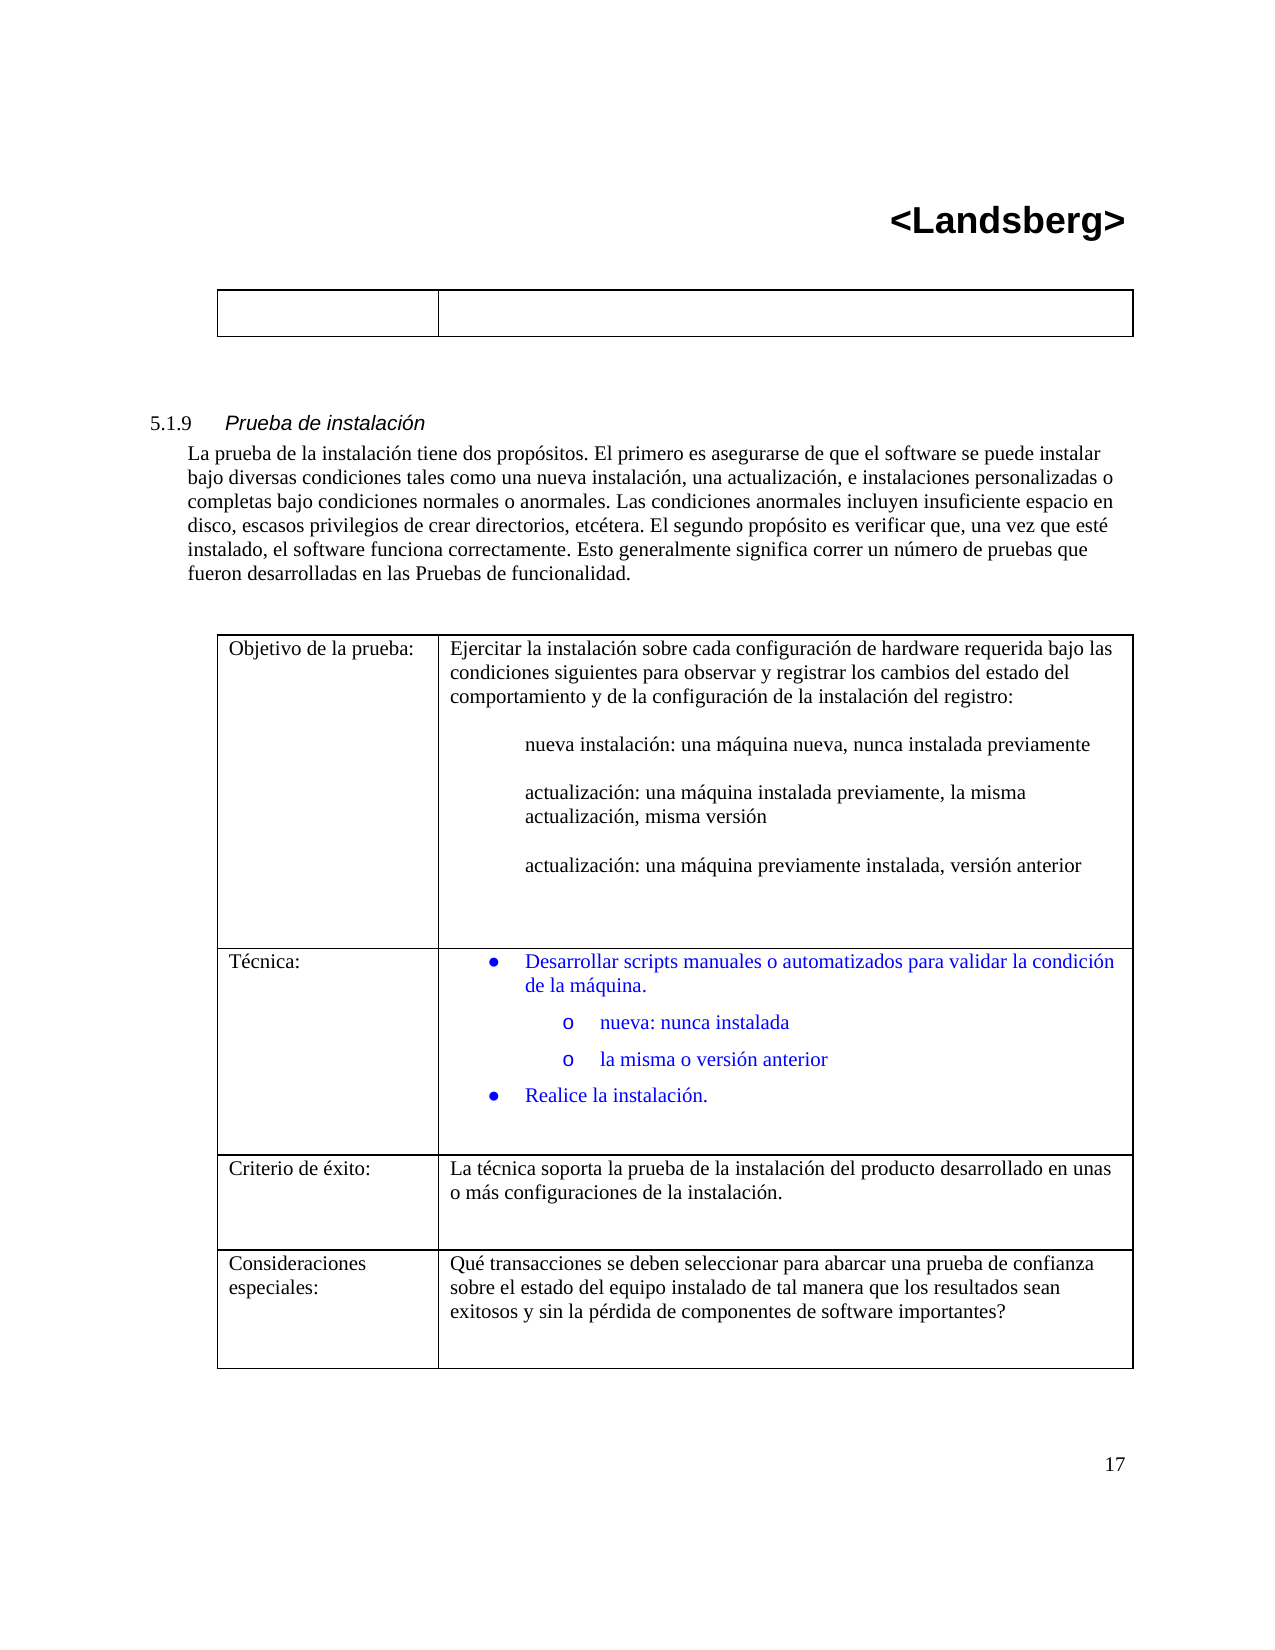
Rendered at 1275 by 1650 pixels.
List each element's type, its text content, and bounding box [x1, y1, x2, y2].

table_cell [218, 291, 438, 336]
table_cell Técnica: [218, 949, 438, 1154]
table_cell Desarrollar scripts manuales o automatizados para validar la condición de la máquina. nueva: nunca instalada la misma o versión anterior Realice la instalación. [439, 949, 1132, 1154]
list Prueba de instalación [150, 411, 1125, 435]
table_header Objetivo de la prueba: [218, 636, 438, 948]
table_cell La técnica soporta la prueba de la instalación del producto desarrollado en unas o más configuraciones de la instalación. [439, 1156, 1132, 1249]
table_header Ejercitar la instalación sobre cada configuración de hardware requerida bajo las condiciones siguientes para observar y registrar los cambios del estado del comportamiento y de la configuración de la instalación del registro: nueva instalación: una máquina nueva, nunca instalada previamente actualización: una máquina instalada previamente, la misma actualización, misma versión actualización: una máquina previamente instalada, versión anterior [439, 636, 1132, 948]
table_cell Qué transacciones se deben seleccionar para abarcar una prueba de confianza sobre el estado del equipo instalado de tal manera que los resultados sean exitosos y sin la pérdida de componentes de software importantes? [439, 1251, 1132, 1368]
table_cell Criterio de éxito: [218, 1156, 438, 1249]
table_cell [439, 291, 1132, 336]
text La prueba de la instalación tiene dos propósitos. El primero es asegurarse de que el software se puede instalar bajo diversas condiciones tales como una nueva instalación, una actualización, e instalaciones personalizadas o completas bajo condiciones normales o anormales. Las condiciones anormales incluyen insuficiente espacio en disco, escasos privilegios de crear directorios, etcétera. El segundo propósito es verificar que, una vez que esté instalado, el software funciona correctamente. Esto generalmente significa correr un número de pruebas que fueron desarrolladas en las Pruebas de funcionalidad. [187, 441, 1125, 585]
table_cell Consideraciones especiales: [218, 1251, 438, 1368]
